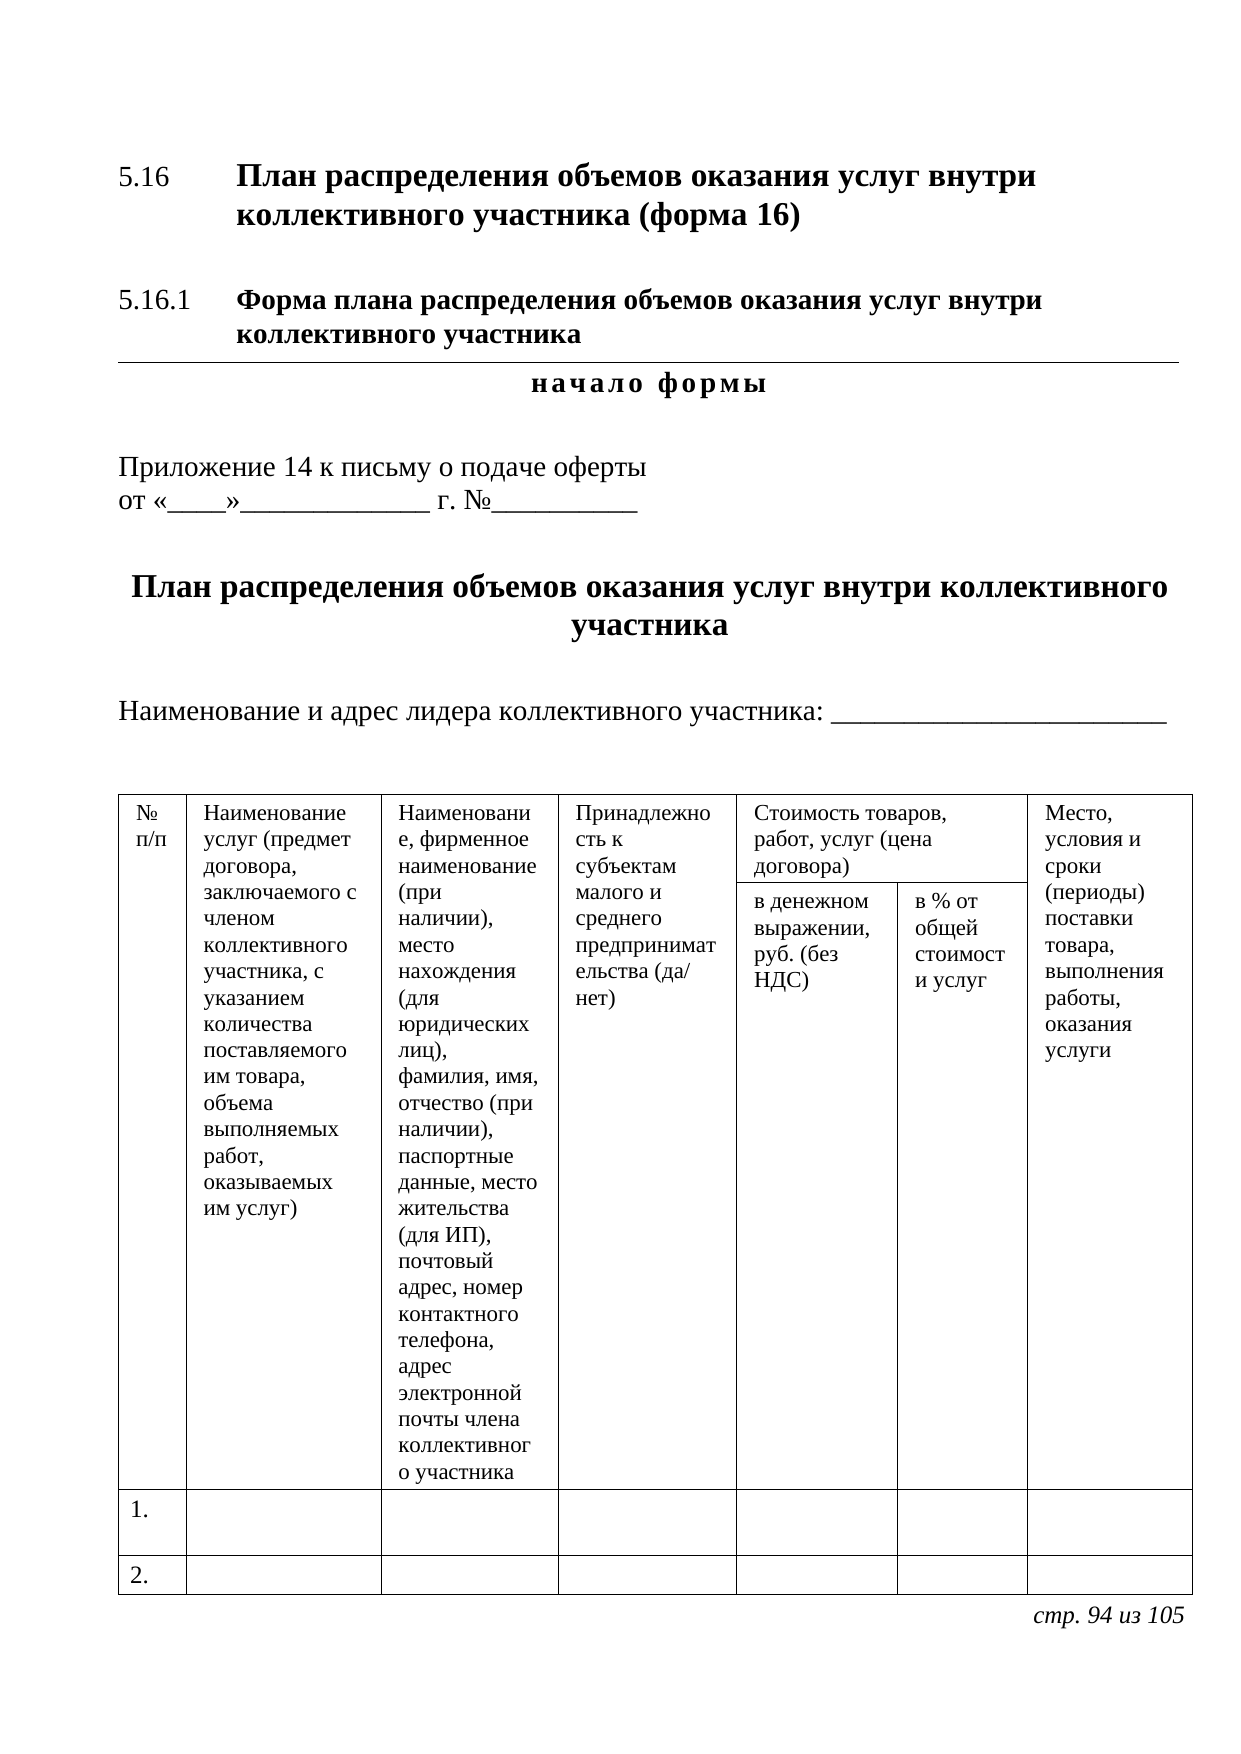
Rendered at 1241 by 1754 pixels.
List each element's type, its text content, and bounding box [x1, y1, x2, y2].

table_header № п/п [119, 795, 186, 1488]
table_header Наименование услуг (предмет договора, заключаемого с членом коллективного участника, с указанием количества поставляемого им товара, объема выполняемых работ, оказываемых им услуг) [187, 795, 381, 1488]
table_cell [1028, 1556, 1192, 1593]
table_cell в денежном выражении, руб. (без НДС) [737, 883, 897, 1488]
table_cell [187, 1556, 381, 1593]
table_cell [187, 1490, 381, 1555]
table_cell [737, 1490, 897, 1555]
text Наименование и адрес лидера коллективного участника: _______________________ [118, 693, 1181, 727]
table_cell [737, 1556, 897, 1593]
table_cell в % от общей стоимости услуг [898, 883, 1027, 1488]
table_cell [119, 1556, 186, 1593]
table_cell [559, 1490, 736, 1555]
table_cell [119, 1490, 186, 1555]
text План распределения объемов оказания услуг внутри коллективного участника [118, 566, 1181, 643]
text Форма плана распределения объемов оказания услуг внутри коллективного участника [118, 282, 1181, 349]
subtitle План распределения объемов оказания услуг внутри коллективного участника (форма 16) [118, 156, 1181, 232]
table_header Принадлежность к субъектам малого и среднего предпринимательства (да/ нет) [559, 795, 736, 1488]
table_header Наименование, фирменное наименование (при наличии), место нахождения (для юридических лиц), фамилия, имя, отчество (при наличии), паспортные данные, место жительства (для ИП), почтовый адрес, номер контактного телефона, адрес электронной почты члена коллективного участника [382, 795, 558, 1488]
text начало формы [118, 363, 1179, 398]
table_cell [898, 1490, 1027, 1555]
table_header Стоимость товаров, работ, услуг (цена договора) [737, 795, 1027, 882]
text Приложение 14 к письму о подаче оферты от «____»_____________ г. №__________ [118, 449, 1181, 516]
table_header Место, условия и сроки (периоды) поставки товара, выполнения работы, оказания услуги [1028, 795, 1192, 1488]
table_cell [382, 1556, 558, 1593]
table_cell [898, 1556, 1027, 1593]
table_cell [382, 1490, 558, 1555]
table_cell [559, 1556, 736, 1593]
table_cell [1028, 1490, 1192, 1555]
